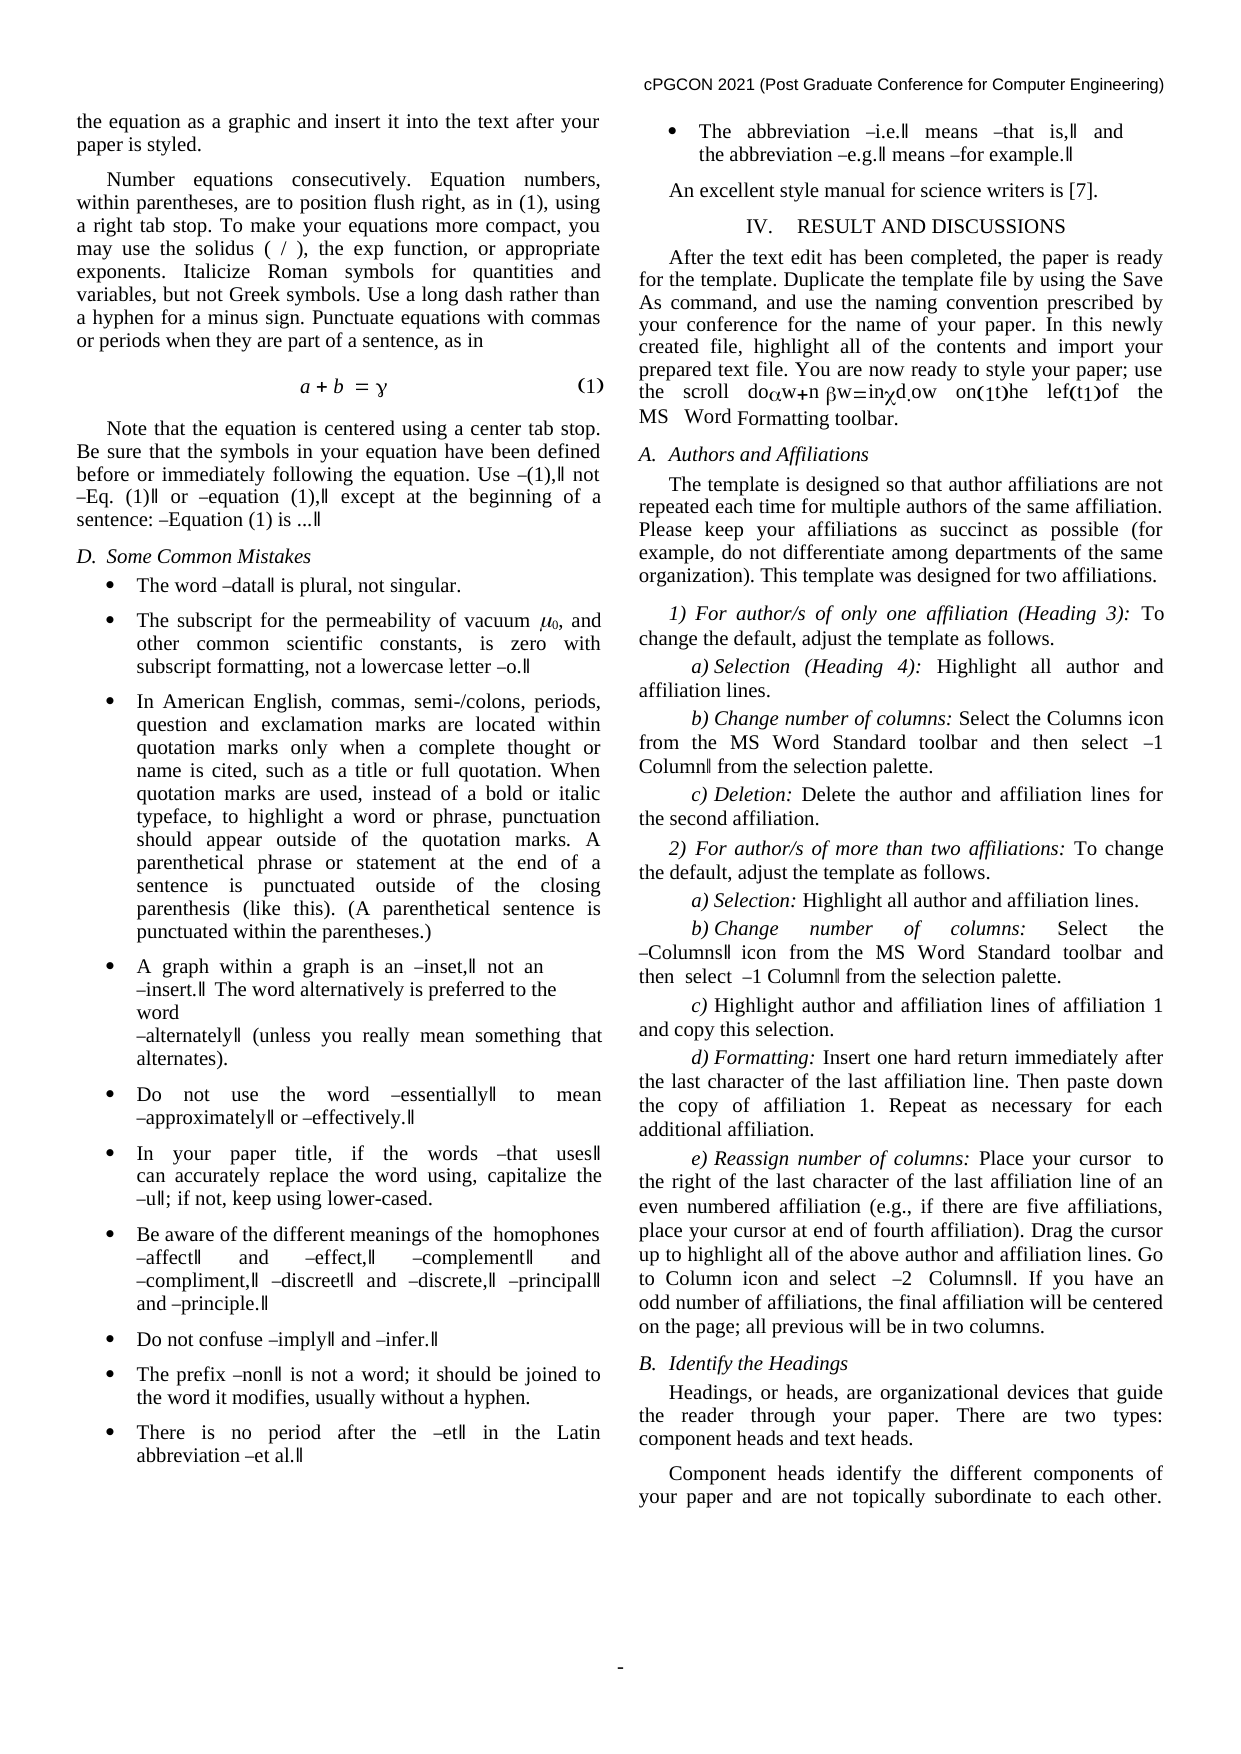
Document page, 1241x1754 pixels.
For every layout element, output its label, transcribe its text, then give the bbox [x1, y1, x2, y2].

list In American English, commas, semi-/colons, periods, question and exclamation marks are located within quotation marks only when a complete thought or name is cited, such as a title or full quotation. When quotation marks are used, instead of a bold or italic typeface, to highlight a word or phrase, punctuation should appear outside of the quotation marks. A parenthetical phrase or statement at the end of a sentence is punctuated outside of the closing parenthesis (like this). (A parenthetical sentence is punctuated within the parentheses.) [106, 691, 601, 943]
list There is no period after the ―et‖ in the Latin abbreviation ―et al.‖ [106, 1422, 602, 1467]
list For author/s of only one affiliation (Heading 3): To change the default, adjust the template as follows. [639, 601, 1164, 650]
list Highlight author and affiliation lines of affiliation 1 and copy this selection. [639, 992, 1164, 1041]
text the equation as a graphic and insert it into the text after your paper is styled. [76, 110, 601, 156]
text An excellent style manual for science writers is [7]. [669, 178, 1176, 202]
list Authors and Affiliations [639, 442, 1176, 466]
text Headings, or heads, are organizational devices that guide the reader through your paper. There are two types: component heads and text heads. [639, 1381, 1164, 1449]
list The subscript for the permeability of vacuum 0, and other common scientific constants, is zero with subscript formatting, not a lowercase letter ―o.‖ [106, 608, 601, 678]
list For author/s of more than two affiliations: To change the default, adjust the template as follows. [639, 836, 1164, 884]
list Selection: Highlight all author and affiliation lines. [691, 888, 1176, 912]
list Identify the Headings [639, 1351, 1176, 1375]
text ―compliment,‖ ―discreet‖ and ―discrete,‖ ―principal‖ and ―principle.‖ [136, 1270, 602, 1315]
list Be aware of the different meanings of the homophones [106, 1222, 606, 1247]
list Reassign number of columns: Place your cursor to the right of the last character of the last affiliation line of an even numbered affiliation (e.g., if there are five affiliations, place your cursor at end of fourth affiliation). Drag the cursor up to highlight all of the above author and affiliation lines. Go to Column icon and select ―2 Columns‖. If you have an odd number of affiliations, the final affiliation will be centered on the page; all previous will be in two columns. [639, 1145, 1164, 1338]
text ―affect‖ and ―effect,‖ ―complement‖ and [136, 1247, 606, 1269]
list Formatting: Insert one hard return immediately after the last character of the last affiliation line. Then paste down the copy of affiliation 1. Repeat as necessary for each additional affiliation. [639, 1045, 1164, 1141]
list A graph within a graph is an ―inset,‖ not an ―insert.‖ The word alternatively is preferred to the word [106, 955, 601, 1024]
list Selection (Heading 4): Highlight all author and affiliation lines. [639, 653, 1164, 702]
text Number equations consecutively. Equation numbers, within parentheses, are to position flush right, as in (1), using a right tab stop. To make your equations more compact, you may use the solidus ( / ), the exp function, or appropriate exponents. Italicize Roman symbols for quantities and variables, but not Greek symbols. Use a long dash rather than a hyphen for a minus sign. Punctuate equations with commas or periods when they are part of a sentence, as in [76, 168, 601, 352]
list The prefix ―non‖ is not a word; it should be joined to the word it modifies, usually without a hyphen. [106, 1363, 601, 1409]
list Some Common Mistakes [76, 544, 606, 568]
list Change number of columns: Select the Columns icon from the MS Word Standard toolbar and then select ―1 Column‖ from the selection palette. [639, 706, 1164, 778]
list The word ―data‖ is plural, not singular. [106, 573, 606, 597]
text a  b    [300, 374, 606, 398]
text ―approximately‖ or ―effectively.‖ [136, 1106, 606, 1129]
list Do not use the word ―essentially‖ to mean [106, 1081, 606, 1106]
list Change number of columns: Select the ―Columns‖ icon from the MS Word Standard toolbar and then select ―1 Column‖ from the selection palette. [639, 916, 1164, 988]
text ―Eq. (1)‖ or ―equation (1),‖ except at the beginning of a sentence: ―Equation (1) is ...‖ [76, 486, 601, 531]
list Deletion: Delete the author and affiliation lines for the second affiliation. [639, 782, 1164, 830]
list In your paper title, if the words ―that uses‖ can accurately replace the word using, capitalize the ―u‖; if not, keep using lower-cased. [106, 1142, 602, 1210]
text Component heads identify the different components of your paper and are not topically subordinate to each other. [639, 1462, 1163, 1508]
text The template is designed so that author affiliations are not repeated each time for multiple authors of the same affiliation. Please keep your affiliations as succinct as possible (for example, do not differentiate among departments of the same organization). This template was designed for two affiliations. [639, 473, 1164, 587]
list RESULT AND DISCUSSIONS [746, 214, 1176, 238]
text Note that the equation is centered using a center tab stop. Be sure that the symbols in your equation have been defined before or immediately following the equation. Use ―(1),‖ not [76, 417, 601, 486]
list Do not confuse ―imply‖ and ―infer.‖ [106, 1327, 606, 1351]
text ―alternately‖ (unless you really mean something that alternates). [136, 1024, 606, 1070]
list The abbreviation ―i.e.‖ means ―that is,‖ and the abbreviation ―e.g.‖ means ―for example.‖ [669, 121, 1164, 166]
text After the text edit has been completed, the paper is ready for the template. Duplicate the template file by using the Save As command, and use the naming convention prescribed by your conference for the name of your paper. In this newly created file, highlight all of the contents and import your prepared text file. You are now ready to style your paper; use the scroll down window onthe leftof the MS Word Formatting toolbar. [639, 247, 1164, 430]
